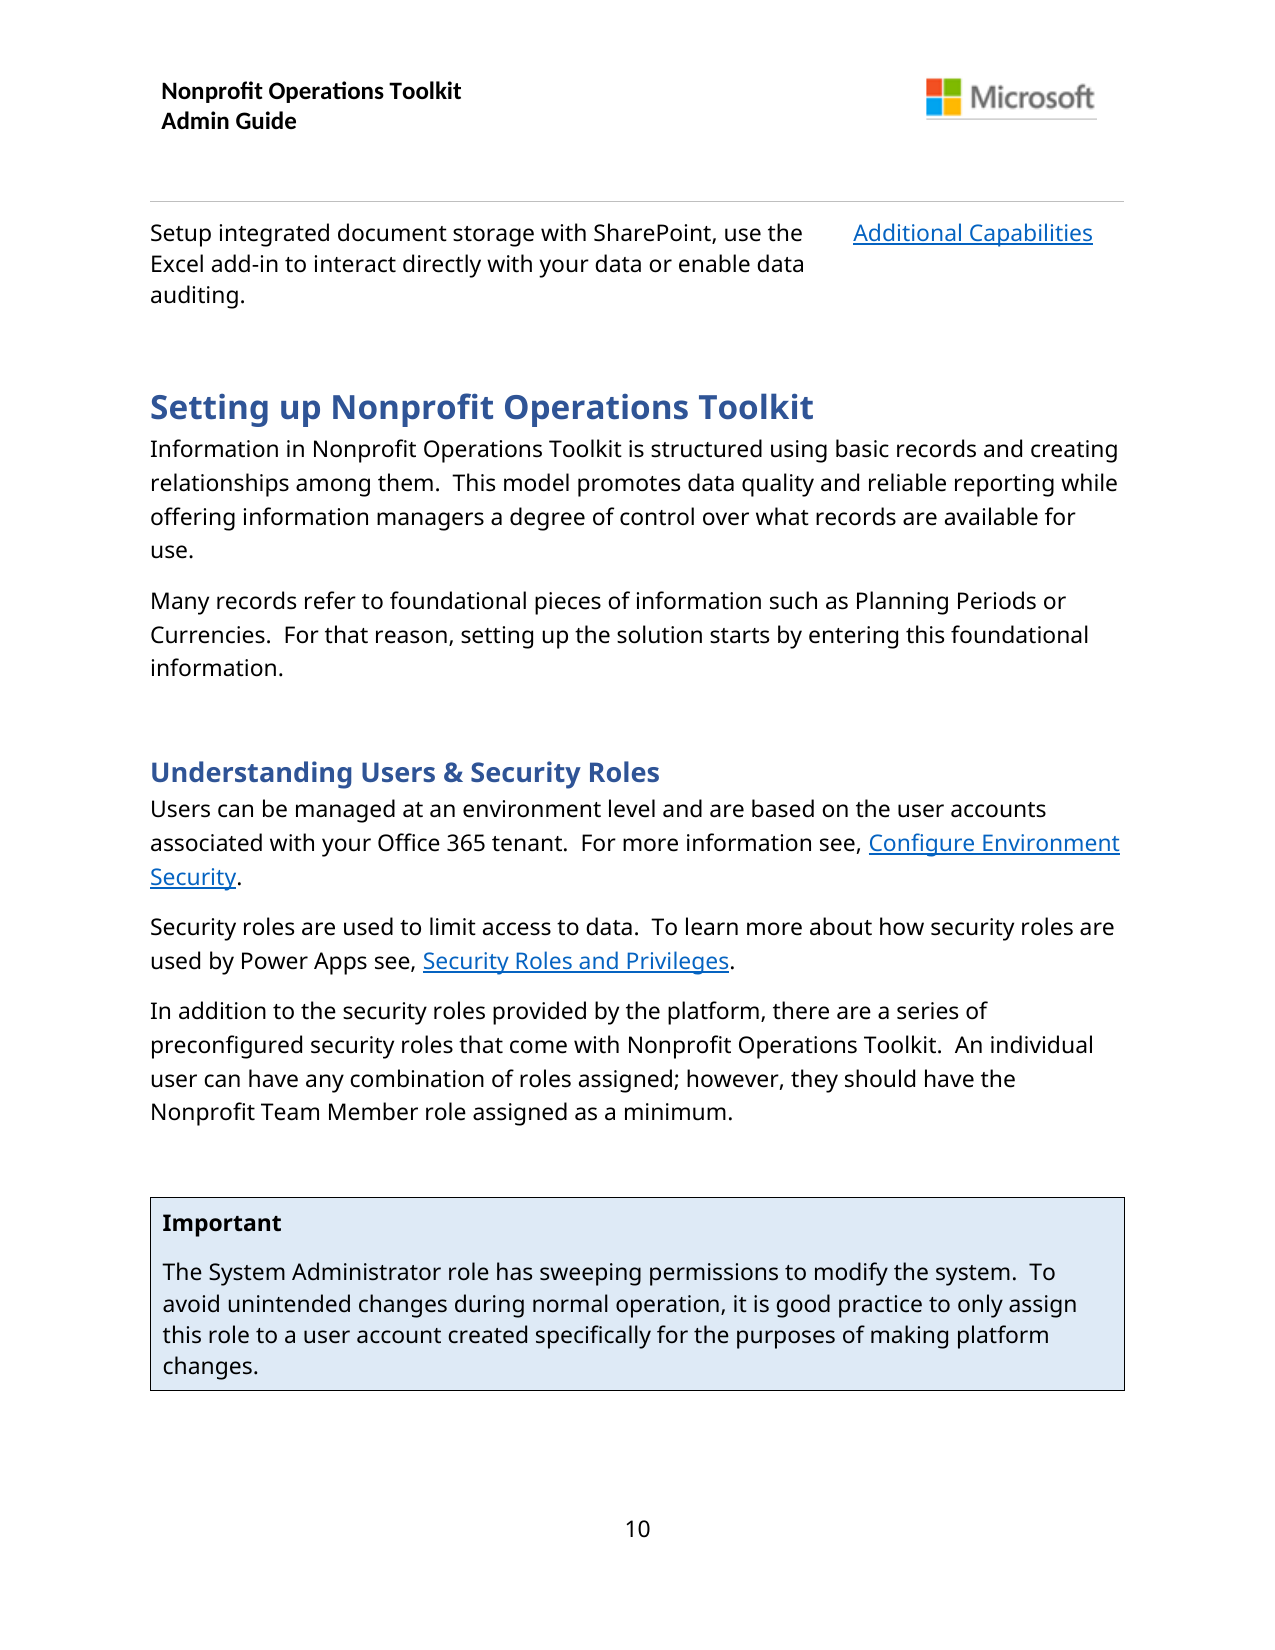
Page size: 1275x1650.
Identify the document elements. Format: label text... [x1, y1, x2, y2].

table_cell The System Administrator role has sweeping permissions to modify the system. To avoid unintended changes during normal operation, it is good practice to only assign this role to a user account created specifically for the purposes of making platform changes. [151, 1247, 1124, 1390]
subtitle Understanding Users & Security Roles [150, 753, 1125, 790]
table_cell Additional Capabilities [853, 202, 1124, 325]
text Security roles are used to limit access to data. To learn more about how security roles are used by Power Apps see, Security Roles and Privileges. [150, 911, 1125, 976]
text In addition to the security roles provided by the platform, there are a series of preconfigured security roles that come with Nonprofit Operations Toolkit. An individual user can have any combination of roles assigned; however, they should have the Nonprofit Team Member role assigned as a minimum. [150, 995, 1125, 1127]
text Information in Nonprofit Operations Toolkit is structured using basic records and creating relationships among them. This model promotes data quality and reliable reporting while offering information managers a degree of control over what records are available for use. [150, 433, 1125, 566]
text Users can be managed at an environment level and are based on the user accounts associated with your Office 365 tenant. For more information see, Configure Environment Security. [150, 793, 1125, 892]
table_header Important [151, 1198, 1124, 1247]
picture [925, 75, 1096, 118]
subtitle Setting up Nonprofit Operations Toolkit [150, 384, 1125, 429]
text Many records refer to foundational pieces of information such as Planning Periods or Currencies. For that reason, setting up the solution starts by entering this foundational information. [150, 585, 1125, 683]
table_cell Setup integrated document storage with SharePoint, use the Excel add-in to interact directly with your data or enable data auditing. [150, 202, 853, 325]
